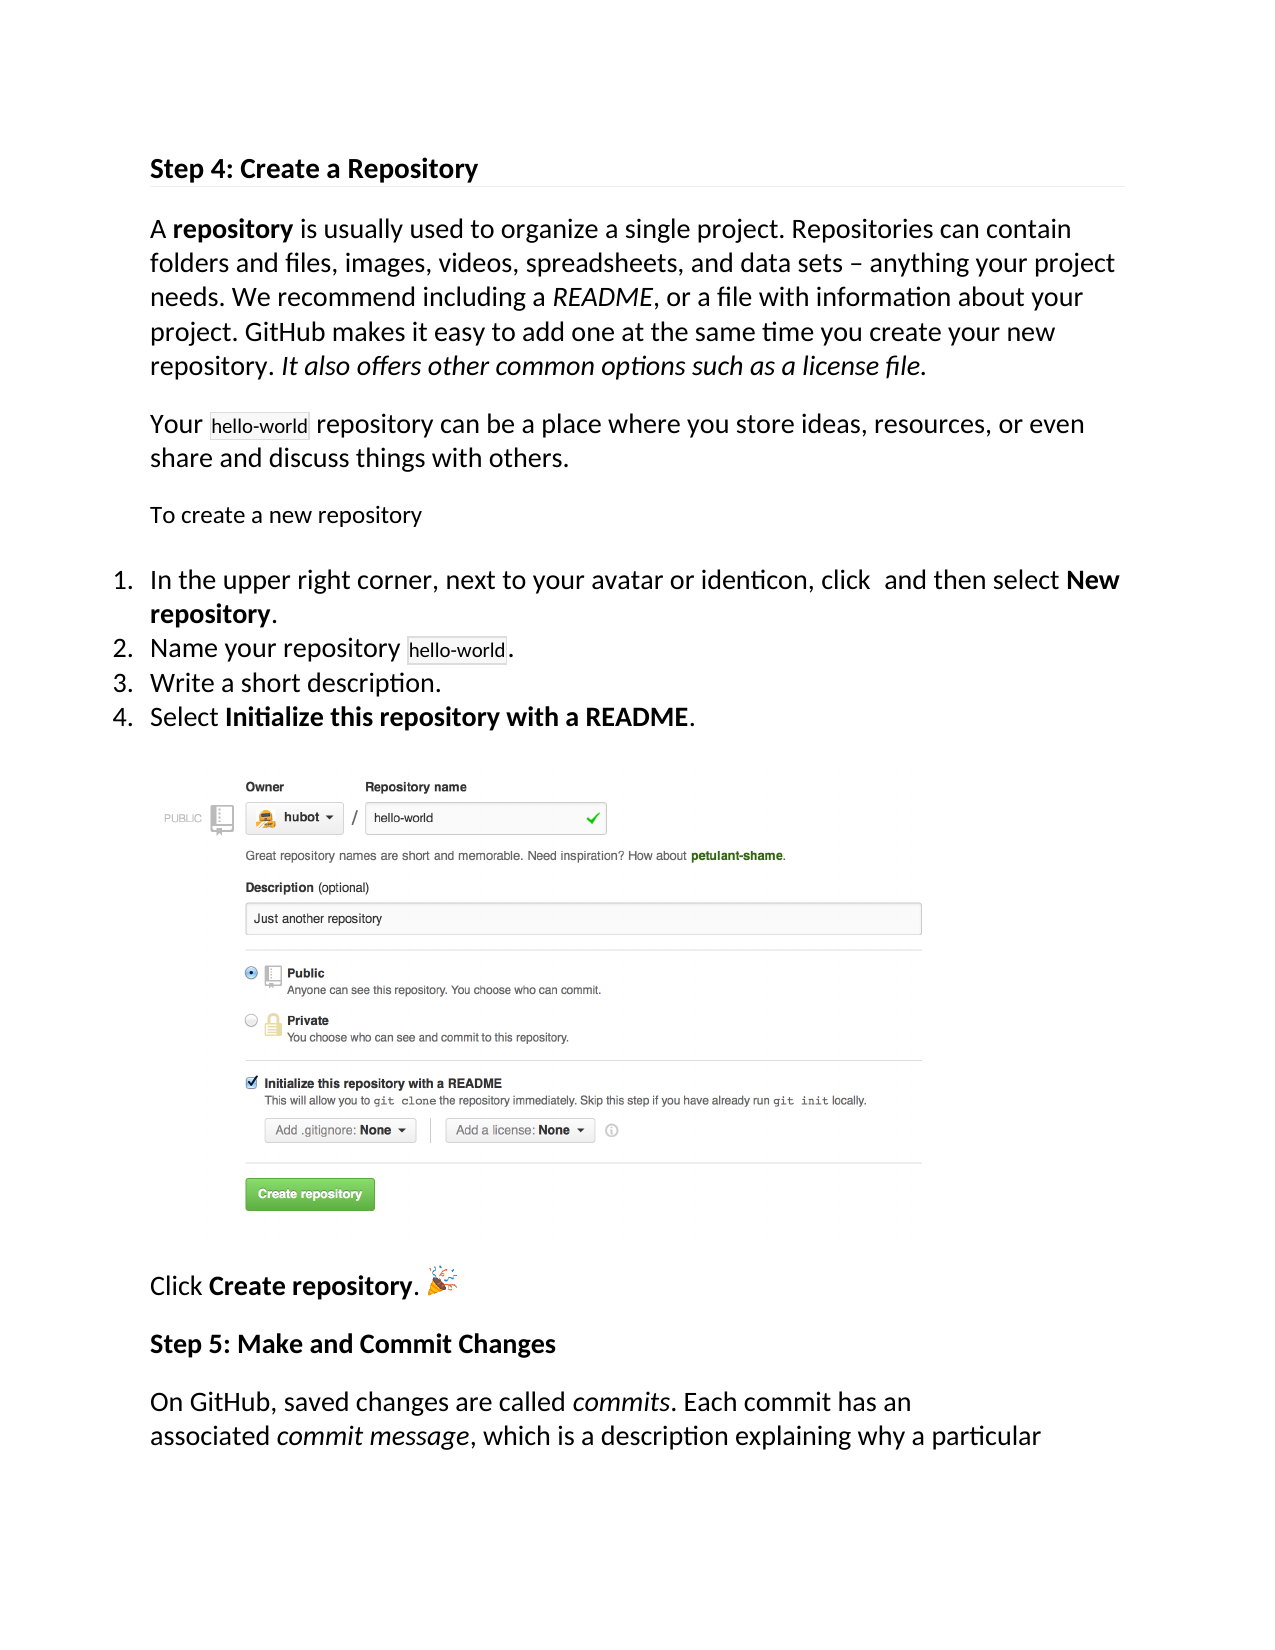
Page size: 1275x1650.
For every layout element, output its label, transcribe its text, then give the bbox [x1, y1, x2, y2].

text Step 5: Make and Commit Changes [150, 1326, 1125, 1360]
text Your hello-world repository can be a place where you store ideas, resources, or even share and discuss things with others. [150, 406, 1125, 475]
text Click Create repository. [150, 1264, 1125, 1302]
list In the upper right corner, next to your avatar or identicon, click and then select New repository. [112, 562, 1125, 631]
list Write a short description. [112, 665, 1125, 699]
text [150, 1384, 1125, 1452]
list Name your repository hello-world. [112, 631, 1125, 665]
subtitle To create a new repository [150, 500, 1125, 530]
text A repository is usually used to organize a single project. Repositories can contain folders and files, images, videos, spreadsheets, and data sets – anything your project needs. We recommend including a README, or a file with information about your project. GitHub makes it easy to add one at the same time you create your new repository. It also offers other common options such as a license file. [150, 211, 1125, 382]
list Select Initialize this repository with a README. [112, 699, 1125, 734]
subtitle Step 4: Create a Repository [150, 150, 1125, 186]
picture [426, 1264, 458, 1296]
picture [150, 762, 940, 1241]
